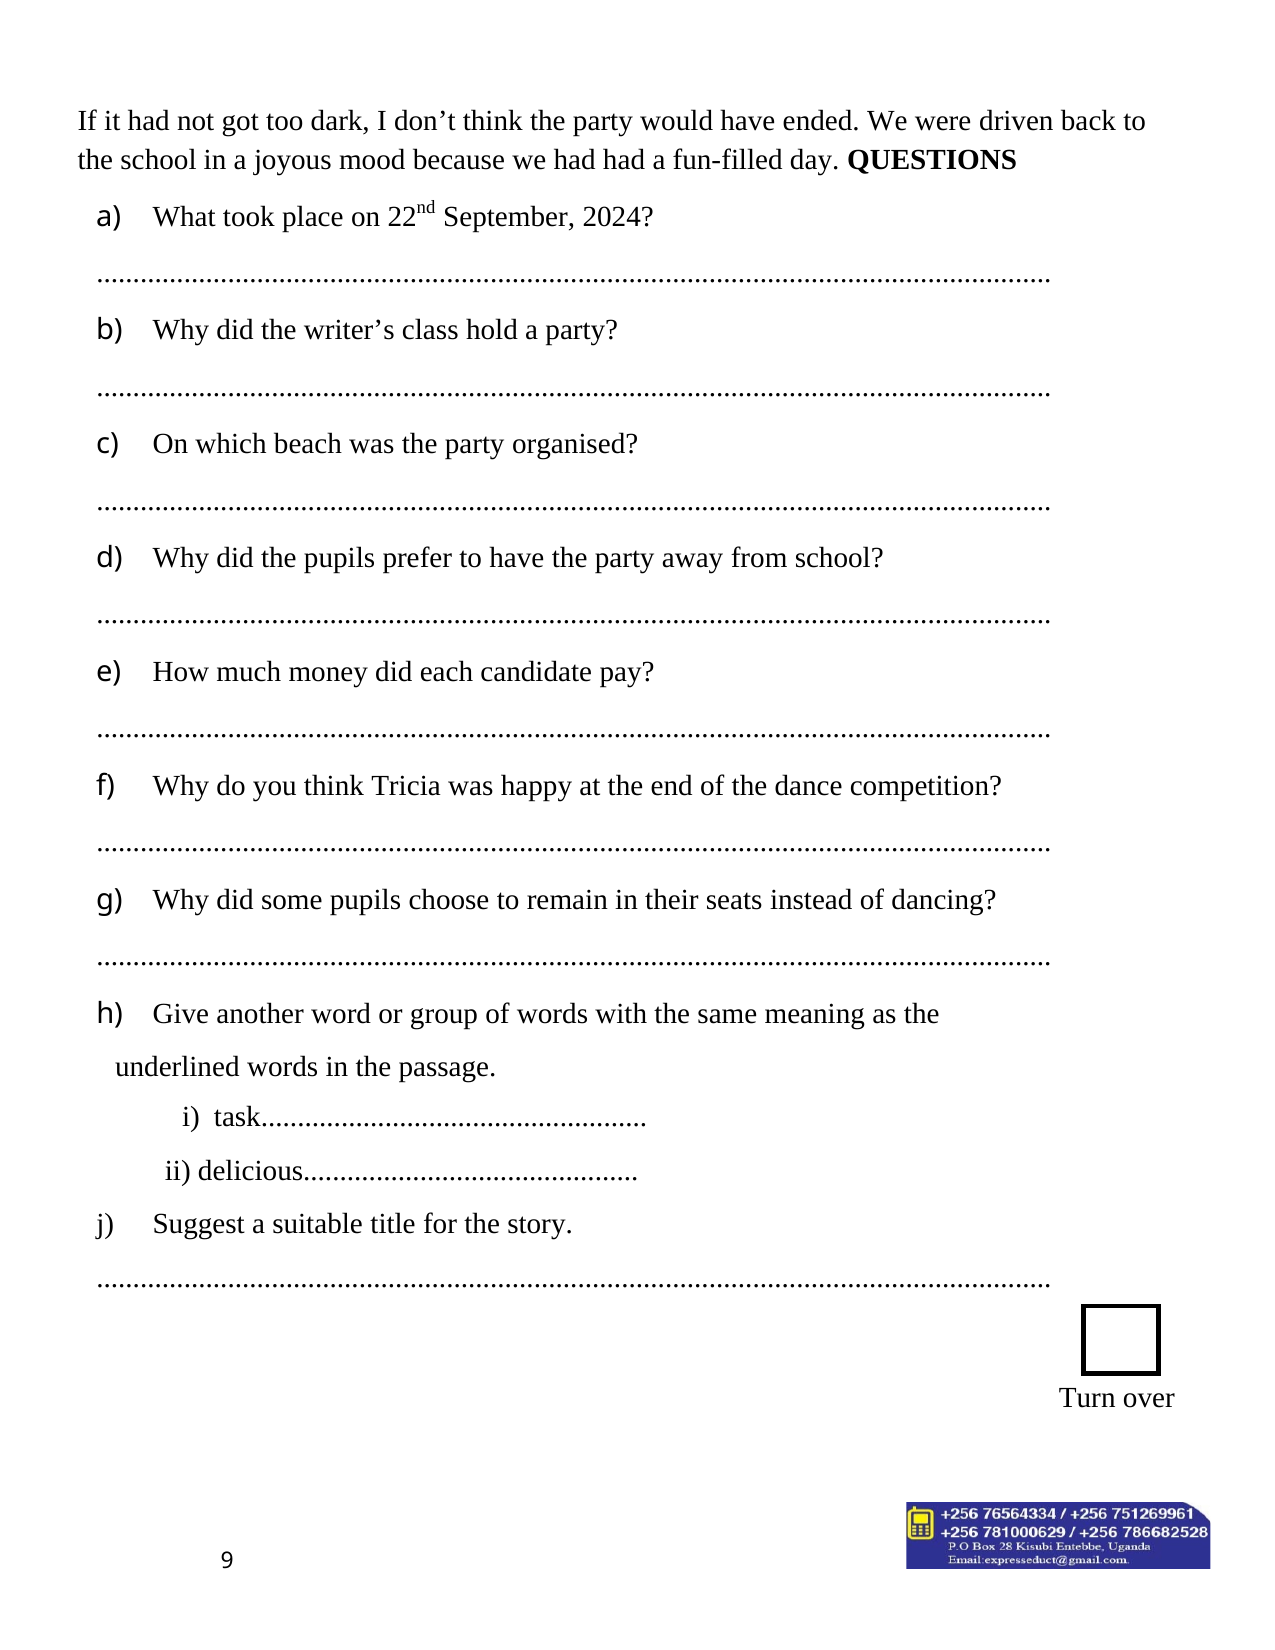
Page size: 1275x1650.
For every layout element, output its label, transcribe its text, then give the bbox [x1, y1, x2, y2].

text ................................................................................................................................... [96, 255, 1210, 288]
list Why did some pupils choose to remain in their seats instead of dancing? [96, 878, 1210, 918]
text ................................................................................................................................... [96, 369, 1210, 402]
list Why did the writer’s class hold a party? [96, 309, 1210, 348]
text ................................................................................................................................... [96, 824, 1210, 858]
text ................................................................................................................................... [96, 483, 1210, 516]
text If it had not got too dark, I don’t think the party would have ended. We were driven back to the school in a joyous mood because we had had a fun-filled day. QUESTIONS [77, 103, 1155, 176]
picture [906, 1502, 1211, 1569]
text ................................................................................................................................... [96, 711, 1210, 744]
list How much money did each candidate pay? [96, 651, 1210, 690]
list Why do you think Tricia was happy at the end of the dance competition? [96, 764, 1210, 804]
text i) task..................................................... [182, 1099, 1210, 1133]
text Turn over [0, 1294, 1174, 1415]
text ................................................................................................................................... [96, 1261, 1210, 1294]
text ................................................................................................................................... [96, 597, 1210, 630]
text j) Suggest a suitable title for the story. [96, 1207, 1210, 1240]
list Give another word or group of words with the same meaning as the underlined words in the passage. [96, 992, 1061, 1082]
list On which beach was the party organised? [96, 423, 1210, 462]
text ii) delicious.............................................. [164, 1153, 1210, 1186]
list What took place on 22nd September, 2024? [96, 195, 1210, 235]
text ................................................................................................................................... [96, 938, 1210, 972]
list Why did the pupils prefer to have the party away from school? [96, 537, 1210, 576]
